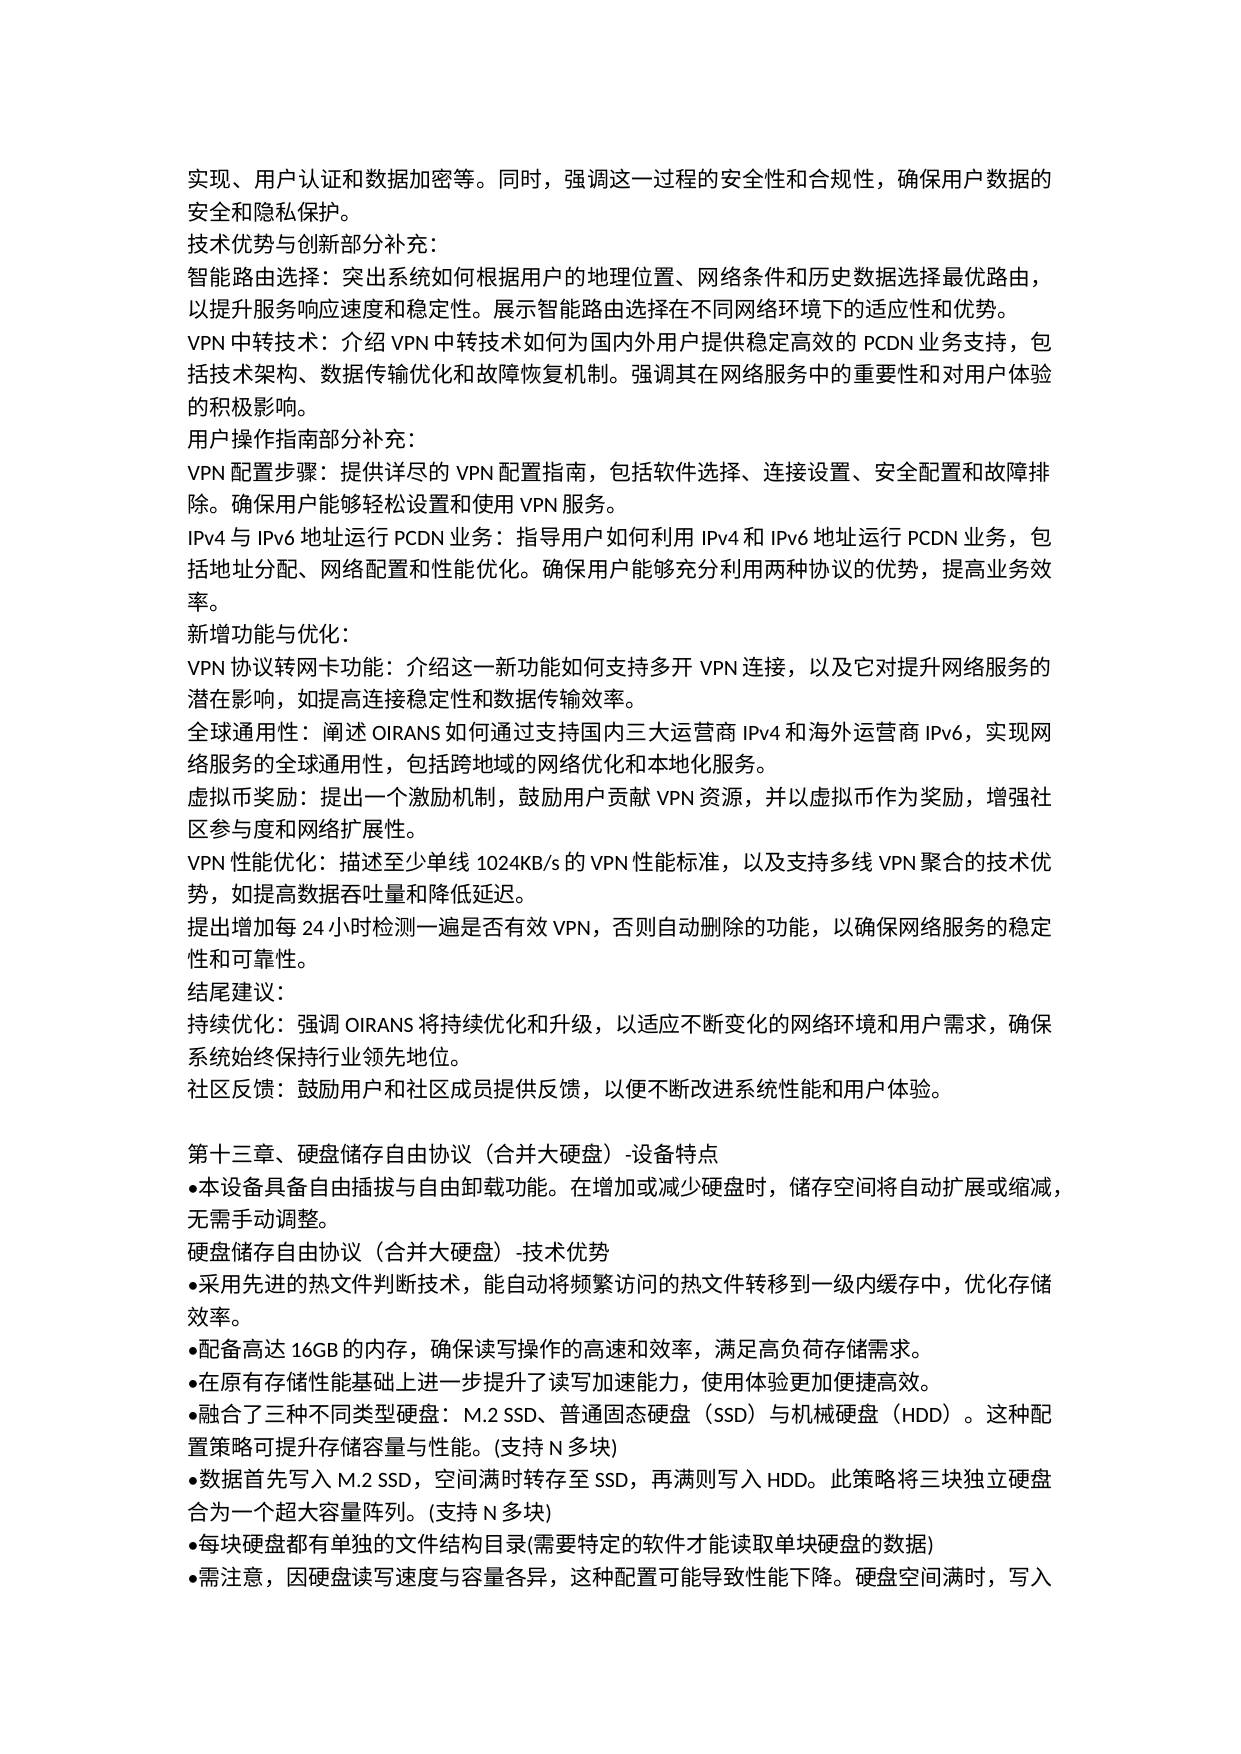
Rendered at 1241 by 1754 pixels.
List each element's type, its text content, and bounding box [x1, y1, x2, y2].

text 社区反馈：鼓励用户和社区成员提供反馈，以便不断改进系统性能和用户体验。 [187, 1072, 1053, 1104]
text 提出增加每24小时检测一遍是否有效VPN，否则自动删除的功能，以确保网络服务的稳定性和可靠性。 [187, 909, 1053, 974]
text 第十三章、硬盘储存自由协议（合并大硬盘）-设备特点 [187, 1137, 1053, 1169]
text 结尾建议： [187, 974, 1053, 1007]
text 新增功能与优化： [187, 617, 1053, 649]
text 用户操作指南部分补充： [187, 422, 1053, 454]
text •数据首先写入M.2 SSD，空间满时转存至SSD，再满则写入HDD。此策略将三块独立硬盘合为一个超大容量阵列。(支持N多块) [187, 1462, 1053, 1527]
text VPN中转技术：介绍VPN中转技术如何为国内外用户提供稳定高效的PCDN业务支持，包括技术架构、数据传输优化和故障恢复机制。强调其在网络服务中的重要性和对用户体验的积极影响。 [187, 324, 1053, 422]
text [187, 1559, 1053, 1592]
text •配备高达16GB的内存，确保读写操作的高速和效率，满足高负荷存储需求。 [187, 1332, 1053, 1364]
text 虚拟币奖励：提出一个激励机制，鼓励用户贡献VPN资源，并以虚拟币作为奖励，增强社区参与度和网络扩展性。 [187, 779, 1053, 844]
text VPN配置步骤：提供详尽的VPN配置指南，包括软件选择、连接设置、安全配置和故障排除。确保用户能够轻松设置和使用VPN服务。 [187, 454, 1053, 519]
text 全球通用性：阐述OIRANS如何通过支持国内三大运营商IPv4和海外运营商IPv6，实现网络服务的全球通用性，包括跨地域的网络优化和本地化服务。 [187, 714, 1053, 779]
text 技术优势与创新部分补充： [187, 227, 1053, 259]
text •每块硬盘都有单独的文件结构目录(需要特定的软件才能读取单块硬盘的数据) [187, 1527, 1053, 1559]
text •融合了三种不同类型硬盘：M.2 SSD、普通固态硬盘（SSD）与机械硬盘（HDD）。这种配置策略可提升存储容量与性能。(支持N多块) [187, 1397, 1053, 1462]
text •本设备具备自由插拔与自由卸载功能。在增加或减少硬盘时，储存空间将自动扩展或缩减，无需手动调整。 [187, 1169, 1053, 1234]
text VPN协议转网卡功能：介绍这一新功能如何支持多开VPN连接，以及它对提升网络服务的潜在影响，如提高连接稳定性和数据传输效率。 [187, 649, 1053, 714]
text 智能路由选择：突出系统如何根据用户的地理位置、网络条件和历史数据选择最优路由，以提升服务响应速度和稳定性。展示智能路由选择在不同网络环境下的适应性和优势。 [187, 259, 1053, 324]
text VPN性能优化：描述至少单线1024KB/s的VPN性能标准，以及支持多线VPN聚合的技术优势，如提高数据吞吐量和降低延迟。 [187, 844, 1053, 909]
text 持续优化：强调OIRANS将持续优化和升级，以适应不断变化的网络环境和用户需求，确保系统始终保持行业领先地位。 [187, 1007, 1053, 1072]
text •采用先进的热文件判断技术，能自动将频繁访问的热文件转移到一级内缓存中，优化存储效率。 [187, 1267, 1053, 1332]
text IPv4与IPv6地址运行PCDN业务：指导用户如何利用IPv4和IPv6地址运行PCDN业务，包括地址分配、网络配置和性能优化。确保用户能够充分利用两种协议的优势，提高业务效率。 [187, 519, 1053, 617]
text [187, 162, 1053, 227]
text •在原有存储性能基础上进一步提升了读写加速能力，使用体验更加便捷高效。 [187, 1364, 1053, 1397]
text 硬盘储存自由协议（合并大硬盘）-技术优势 [187, 1234, 1053, 1267]
